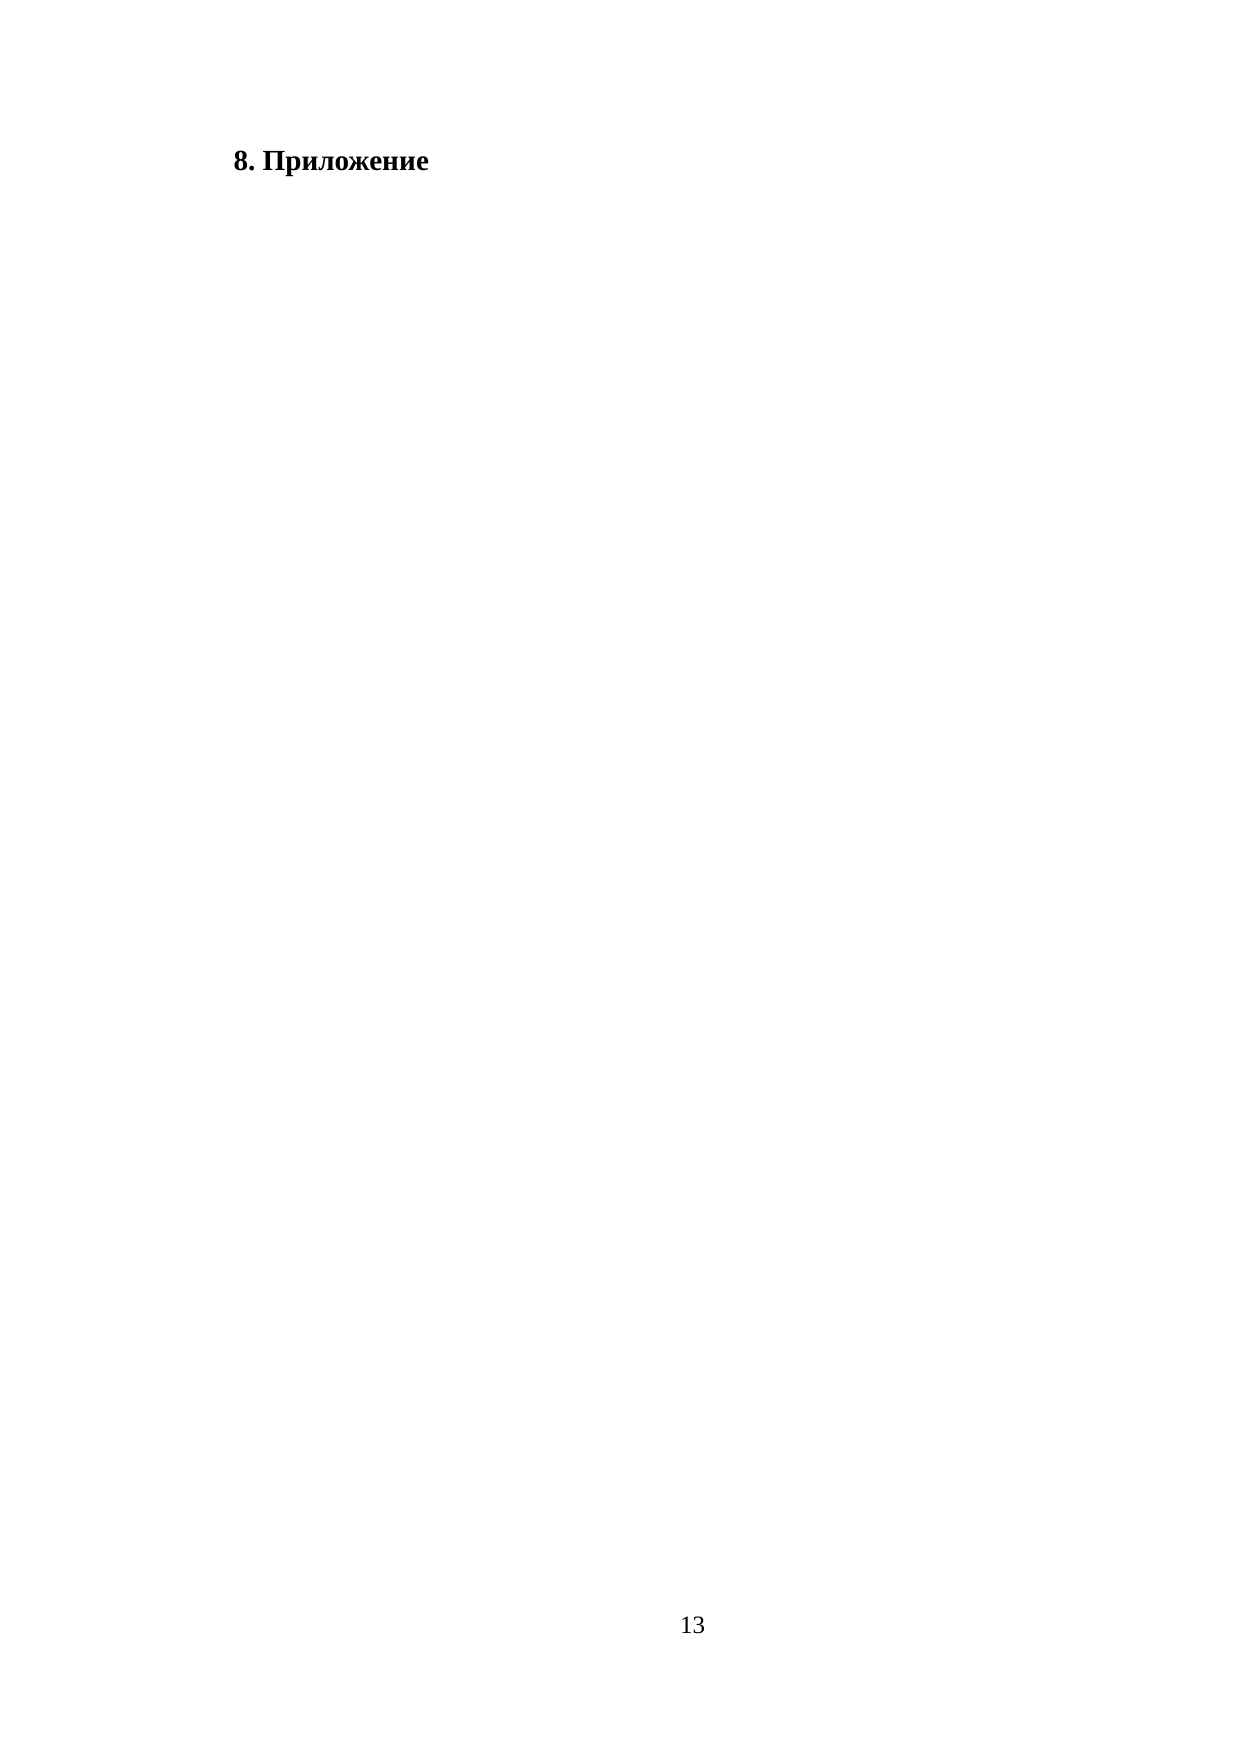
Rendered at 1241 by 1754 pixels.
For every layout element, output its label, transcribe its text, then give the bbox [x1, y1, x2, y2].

subtitle 8. Приложение [177, 143, 1152, 177]
